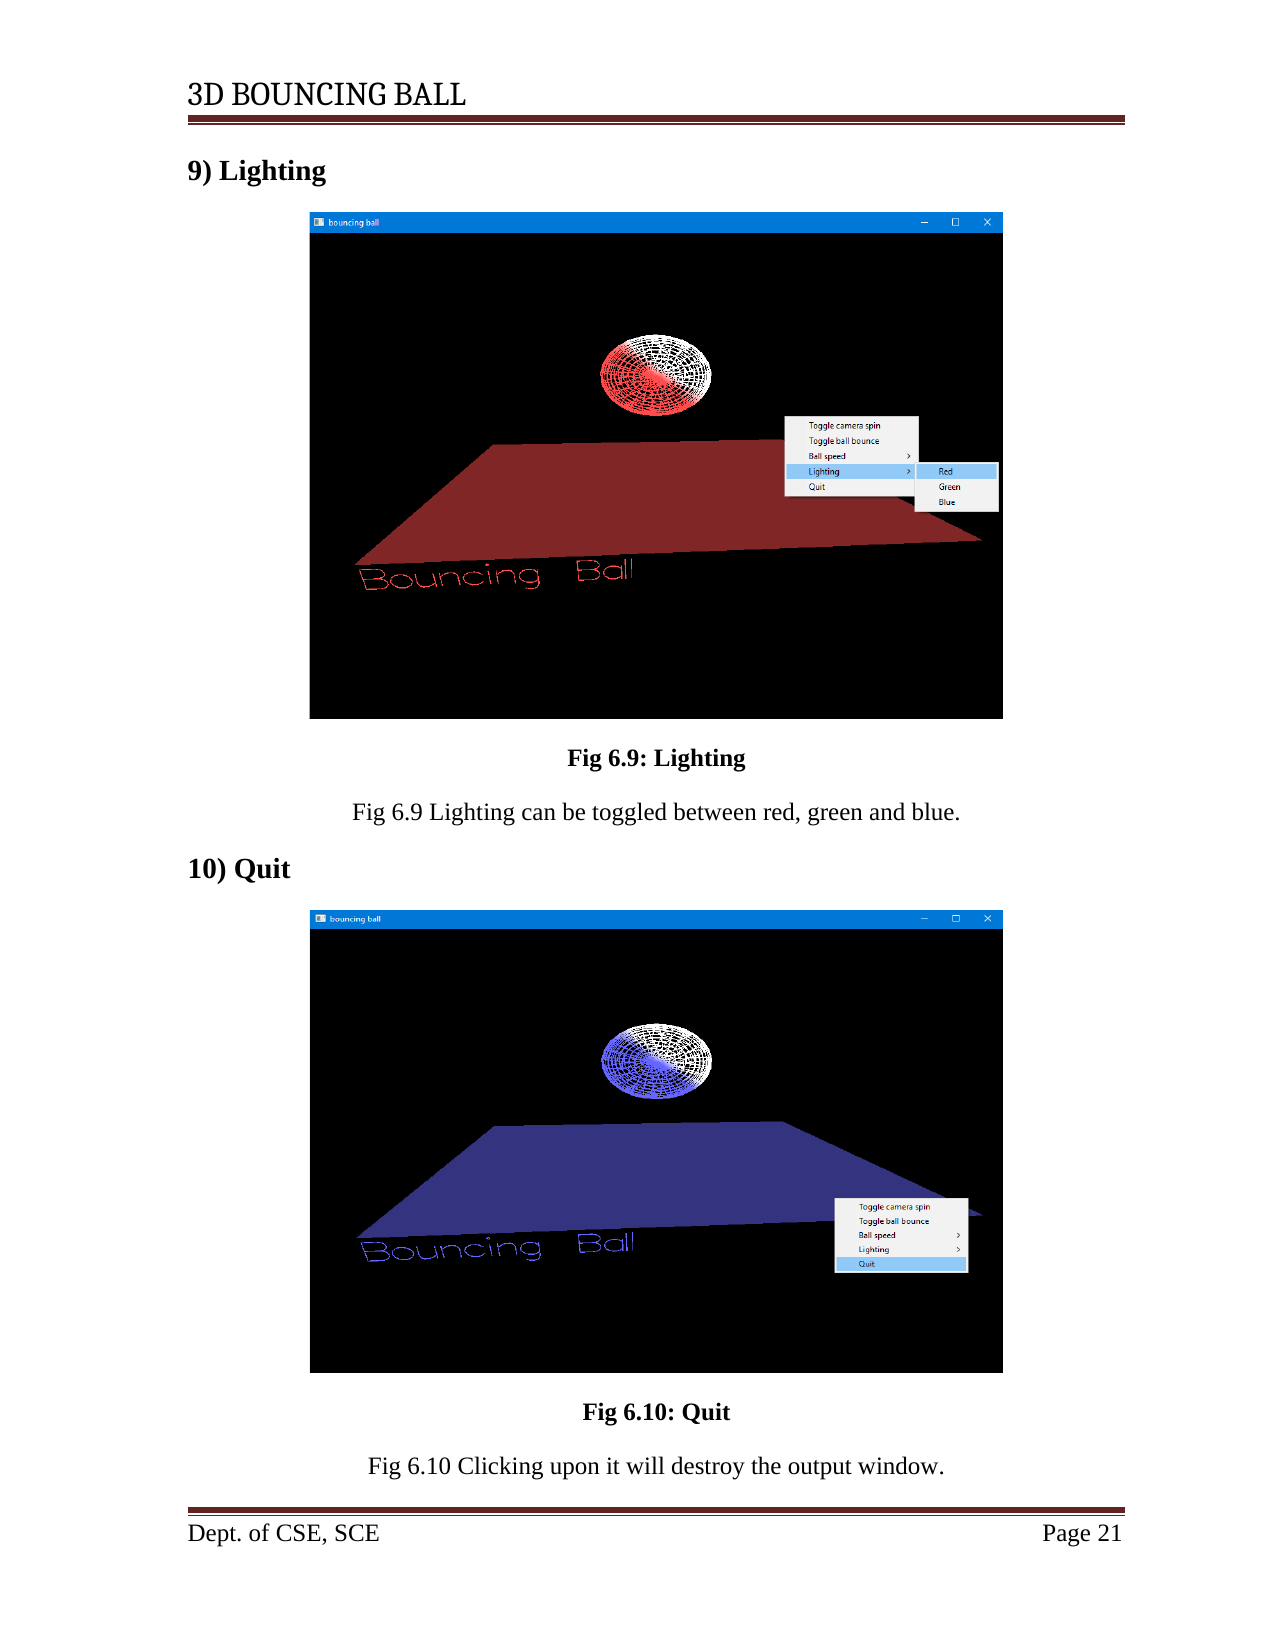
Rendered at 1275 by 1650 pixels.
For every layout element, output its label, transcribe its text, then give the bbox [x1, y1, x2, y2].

text 10) Quit [187, 851, 1125, 884]
text Fig 6.10 Clicking upon it will destroy the output window. [187, 1451, 1125, 1480]
picture [309, 910, 1003, 1373]
text Fig 6.9: Lighting [187, 743, 1125, 772]
text Fig 6.9 Lighting can be toggled between red, green and blue. [187, 797, 1125, 826]
text 9) Lighting [187, 153, 1125, 187]
picture [309, 212, 1003, 719]
text Fig 6.10: Quit [187, 1397, 1125, 1426]
